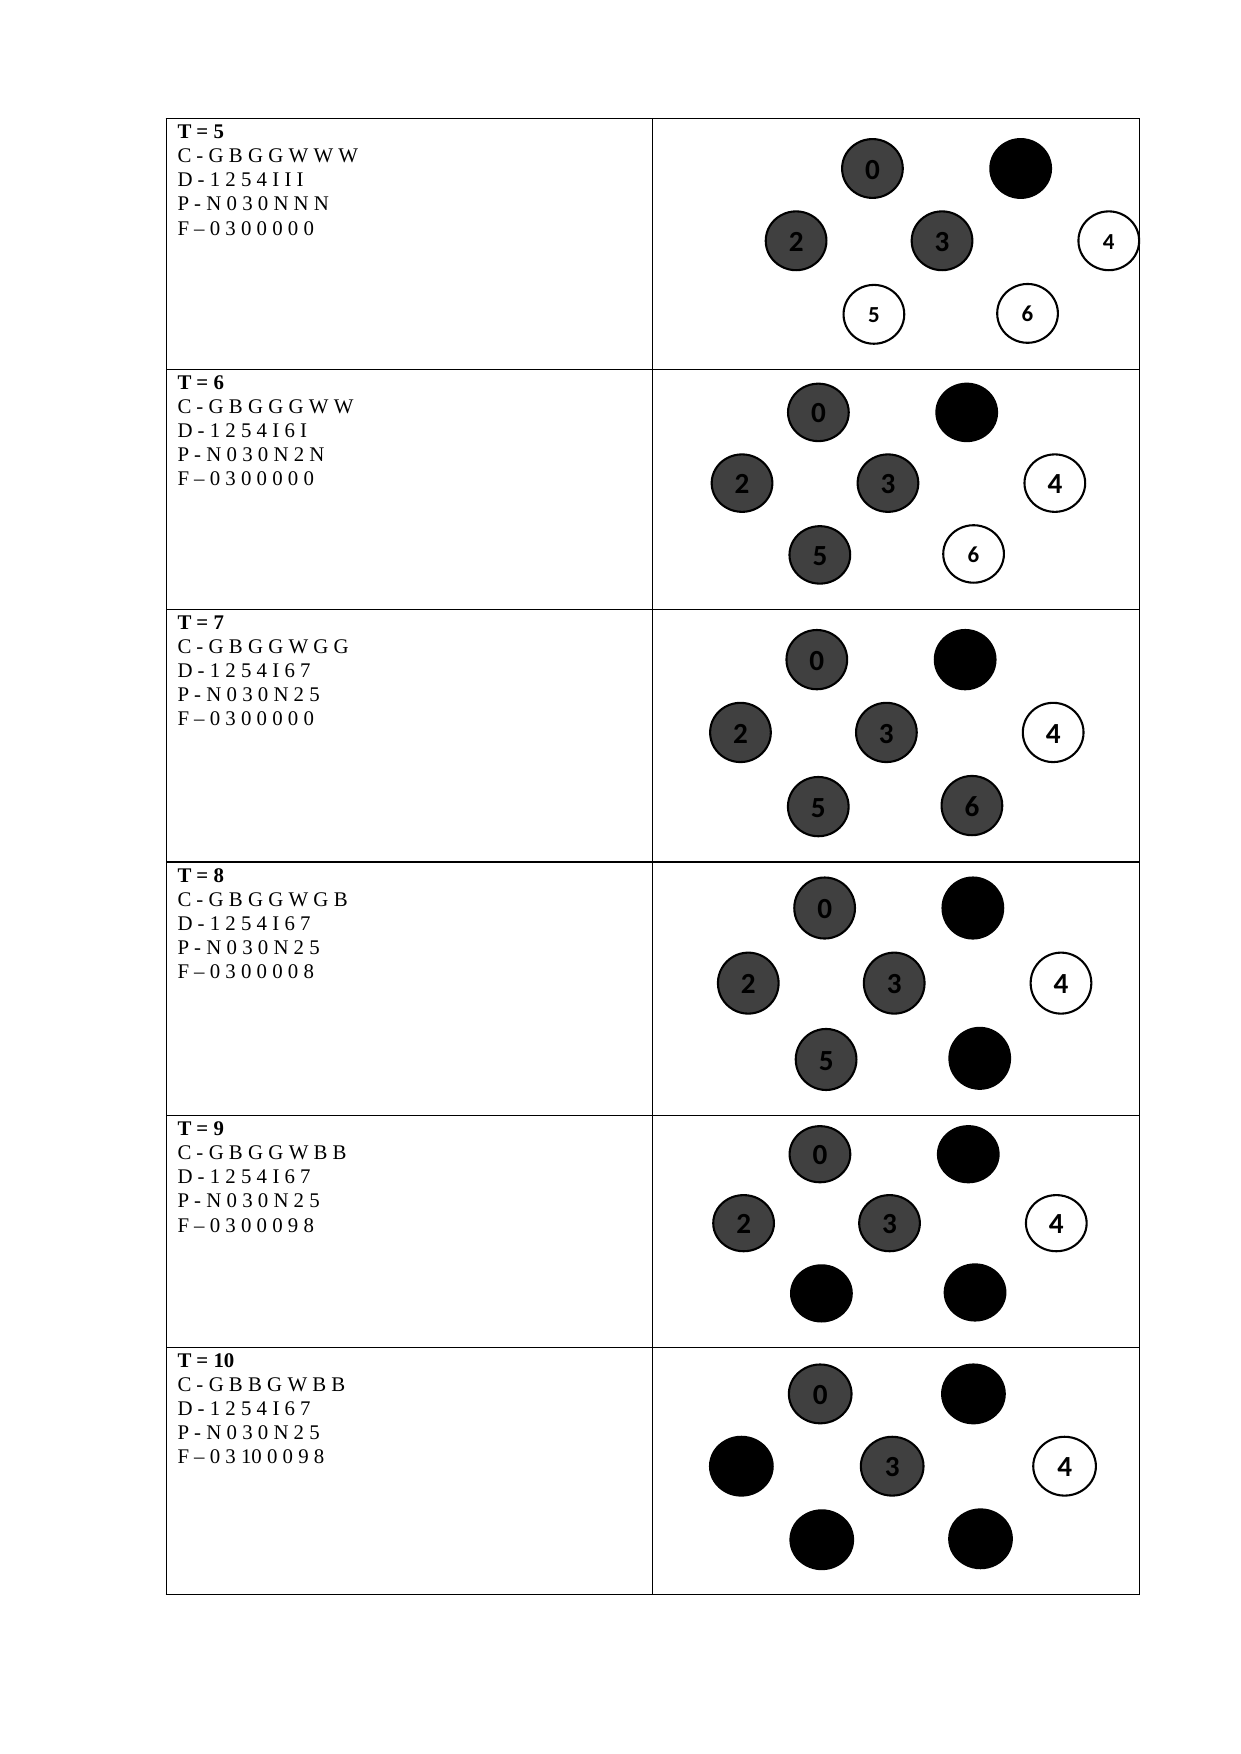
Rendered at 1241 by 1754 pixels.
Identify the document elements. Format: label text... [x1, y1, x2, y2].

table_cell [653, 863, 1139, 1115]
table_cell [653, 1116, 1139, 1347]
table_cell [653, 610, 1139, 861]
table_cell [653, 1348, 1139, 1594]
table_cell T = 9 C - G В G G W В В D - 1 2 5 4 I 6 7 P - N 0 3 0 N 2 5 F – 0 3 0 0 0 9 8 [167, 1116, 652, 1347]
table_cell [653, 370, 1139, 609]
table_cell [653, 119, 1139, 369]
table_cell T = 10 C - G В В G W В В D - 1 2 5 4 I 6 7 P - N 0 3 0 N 2 5 F – 0 3 10 0 0 9 8 [167, 1348, 652, 1594]
table_cell T = 8 C - G В G G W G В D - 1 2 5 4 I 6 7 P - N 0 3 0 N 2 5 F – 0 3 0 0 0 0 8 [167, 863, 652, 1115]
table_cell T = 6 C - G В G G G W W D - 1 2 5 4 I 6 I P - N 0 3 0 N 2 N F – 0 3 0 0 0 0 0 [167, 370, 652, 609]
table_cell T = 7 C - G В G G W G G D - 1 2 5 4 I 6 7 P - N 0 3 0 N 2 5 F – 0 3 0 0 0 0 0 [167, 610, 652, 861]
table_cell T = 5 C - G В G G W W W D - 1 2 5 4 I I I P - N 0 3 0 N N N F – 0 3 0 0 0 0 0 [167, 119, 652, 369]
